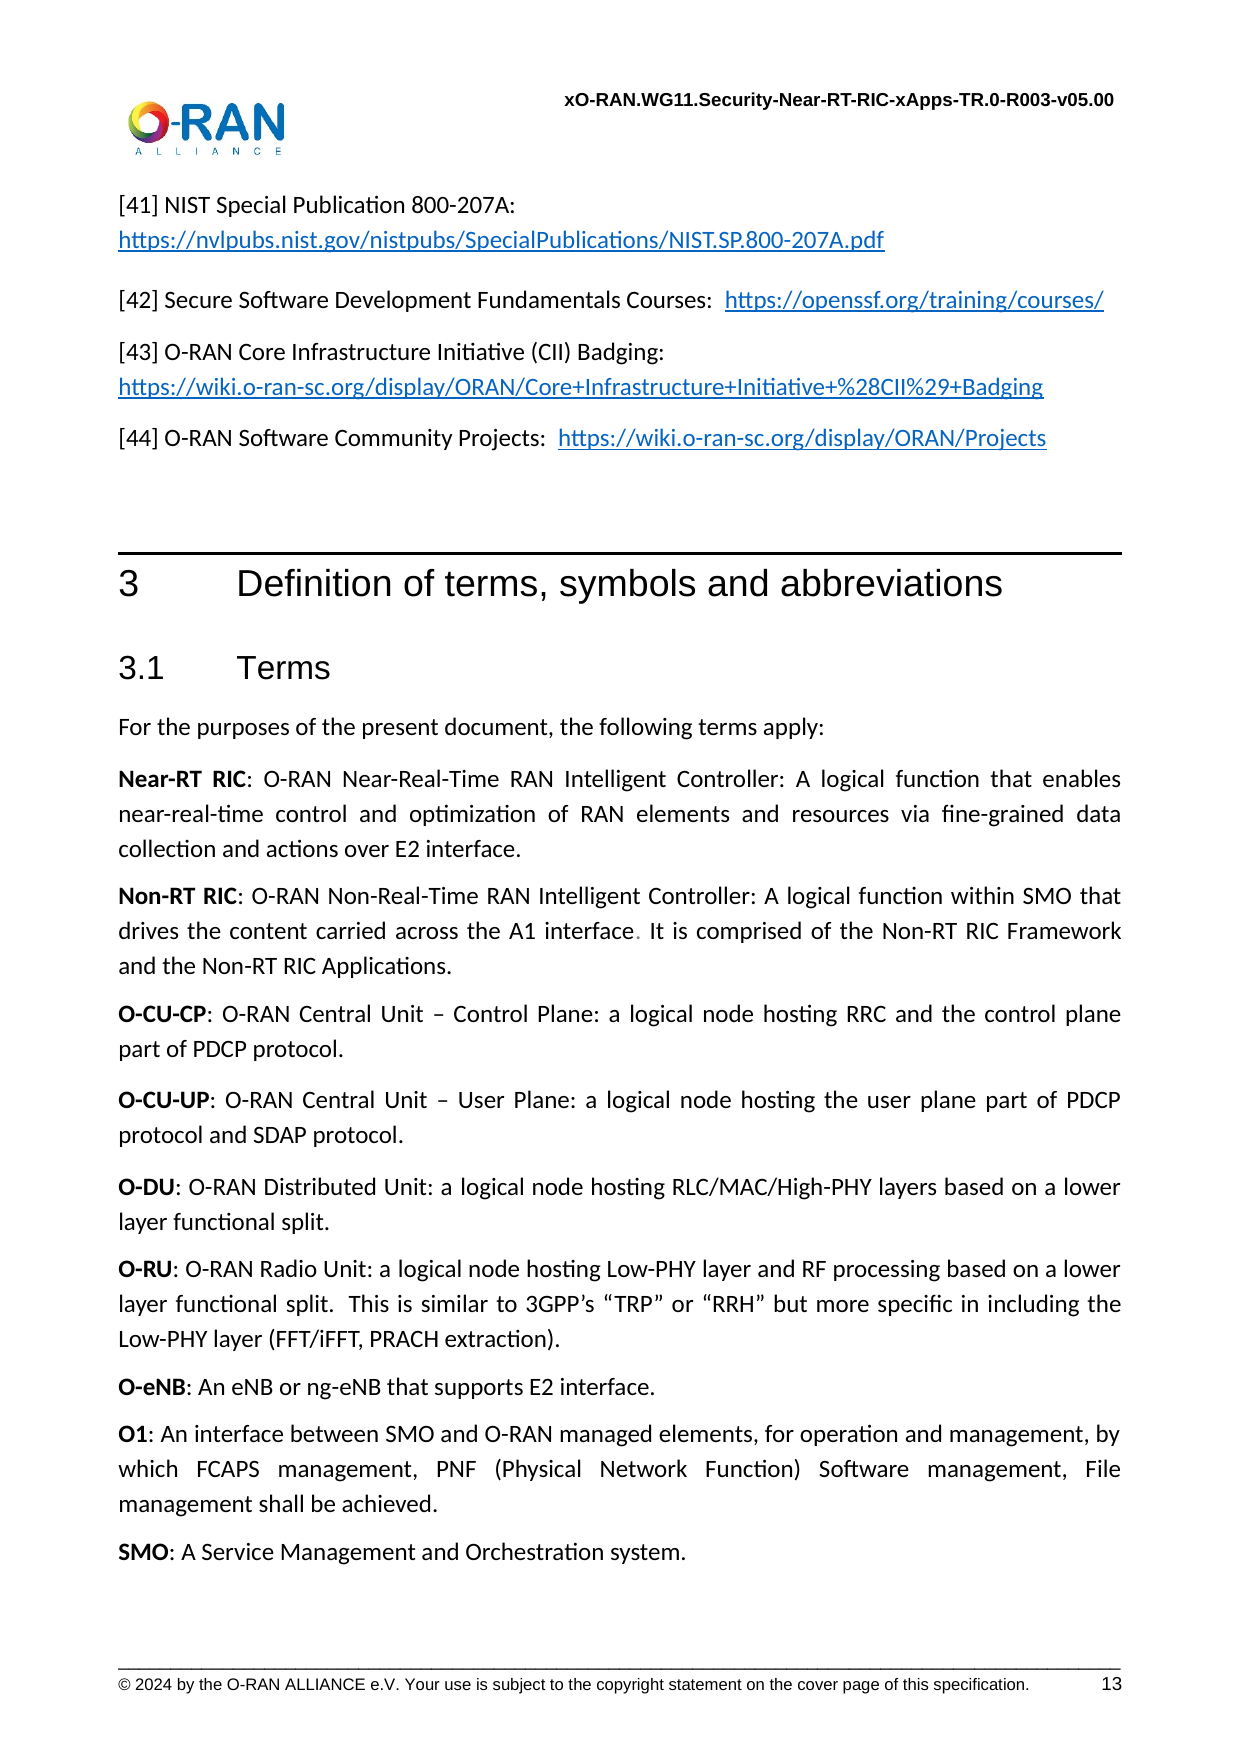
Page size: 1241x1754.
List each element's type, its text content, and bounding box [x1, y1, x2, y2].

text O-DU: O-RAN Distributed Unit: a logical node hosting RLC/MAC/High-PHY layers based on a lower layer functional split. [118, 1171, 1122, 1237]
text O1: An interface between SMO and O-RAN managed elements, for operation and management, by which FCAPS management, PNF (Physical Network Function) Software management, File management shall be achieved. [118, 1419, 1122, 1519]
text [42] Secure Software Development Fundamentals Courses: https://openssf.org/training/courses/ [118, 284, 1122, 315]
text [43] O-RAN Core Infrastructure Initiative (CII) Badging: https://wiki.o-ran-sc.org/display/ORAN/Core+Infrastructure+Initiative+%28CII%29+Badging [118, 336, 1122, 401]
text For the purposes of the present document, the following terms apply: [118, 711, 1122, 742]
text O-CU-UP: O-RAN Central Unit – User Plane: a logical node hosting the user plane part of PDCP protocol and SDAP protocol. [118, 1084, 1122, 1150]
text [44] O-RAN Software Community Projects: https://wiki.o-ran-sc.org/display/ORAN/Projects [118, 422, 1122, 453]
text Non-RT RIC: O-RAN Non-Real-Time RAN Intelligent Controller: A logical function within SMO that drives the content carried across the A1 interface. It is comprised of the Non-RT RIC Framework and the Non-RT RIC Applications. [118, 880, 1122, 981]
text [41] NIST Special Publication 800-207A: https://nvlpubs.nist.gov/nistpubs/SpecialPublications/NIST.SP.800-207A.pdf [118, 189, 1122, 255]
subtitle 3.1 Terms [118, 648, 1122, 687]
text O-CU-CP: O-RAN Central Unit – Control Plane: a logical node hosting RRC and the control plane part of PDCP protocol. [118, 998, 1122, 1063]
picture [118, 88, 298, 166]
text Near-RT RIC: O-RAN Near-Real-Time RAN Intelligent Controller: A logical function that enables near-real-time control and optimization of RAN elements and resources via fine-grained data collection and actions over E2 interface. [118, 763, 1122, 863]
text O-RU: O-RAN Radio Unit: a logical node hosting Low-PHY layer and RF processing based on a lower layer functional split. This is similar to 3GPP’s “TRP” or “RRH” but more specific in including the Low-PHY layer (FFT/iFFT, PRACH extraction). [118, 1254, 1122, 1354]
text SMO: A Service Management and Orchestration system. [118, 1536, 1122, 1567]
text O-eNB: An eNB or ng-eNB that supports E2 interface. [118, 1371, 1122, 1402]
subtitle 3 Definition of terms, symbols and abbreviations [118, 555, 1122, 604]
